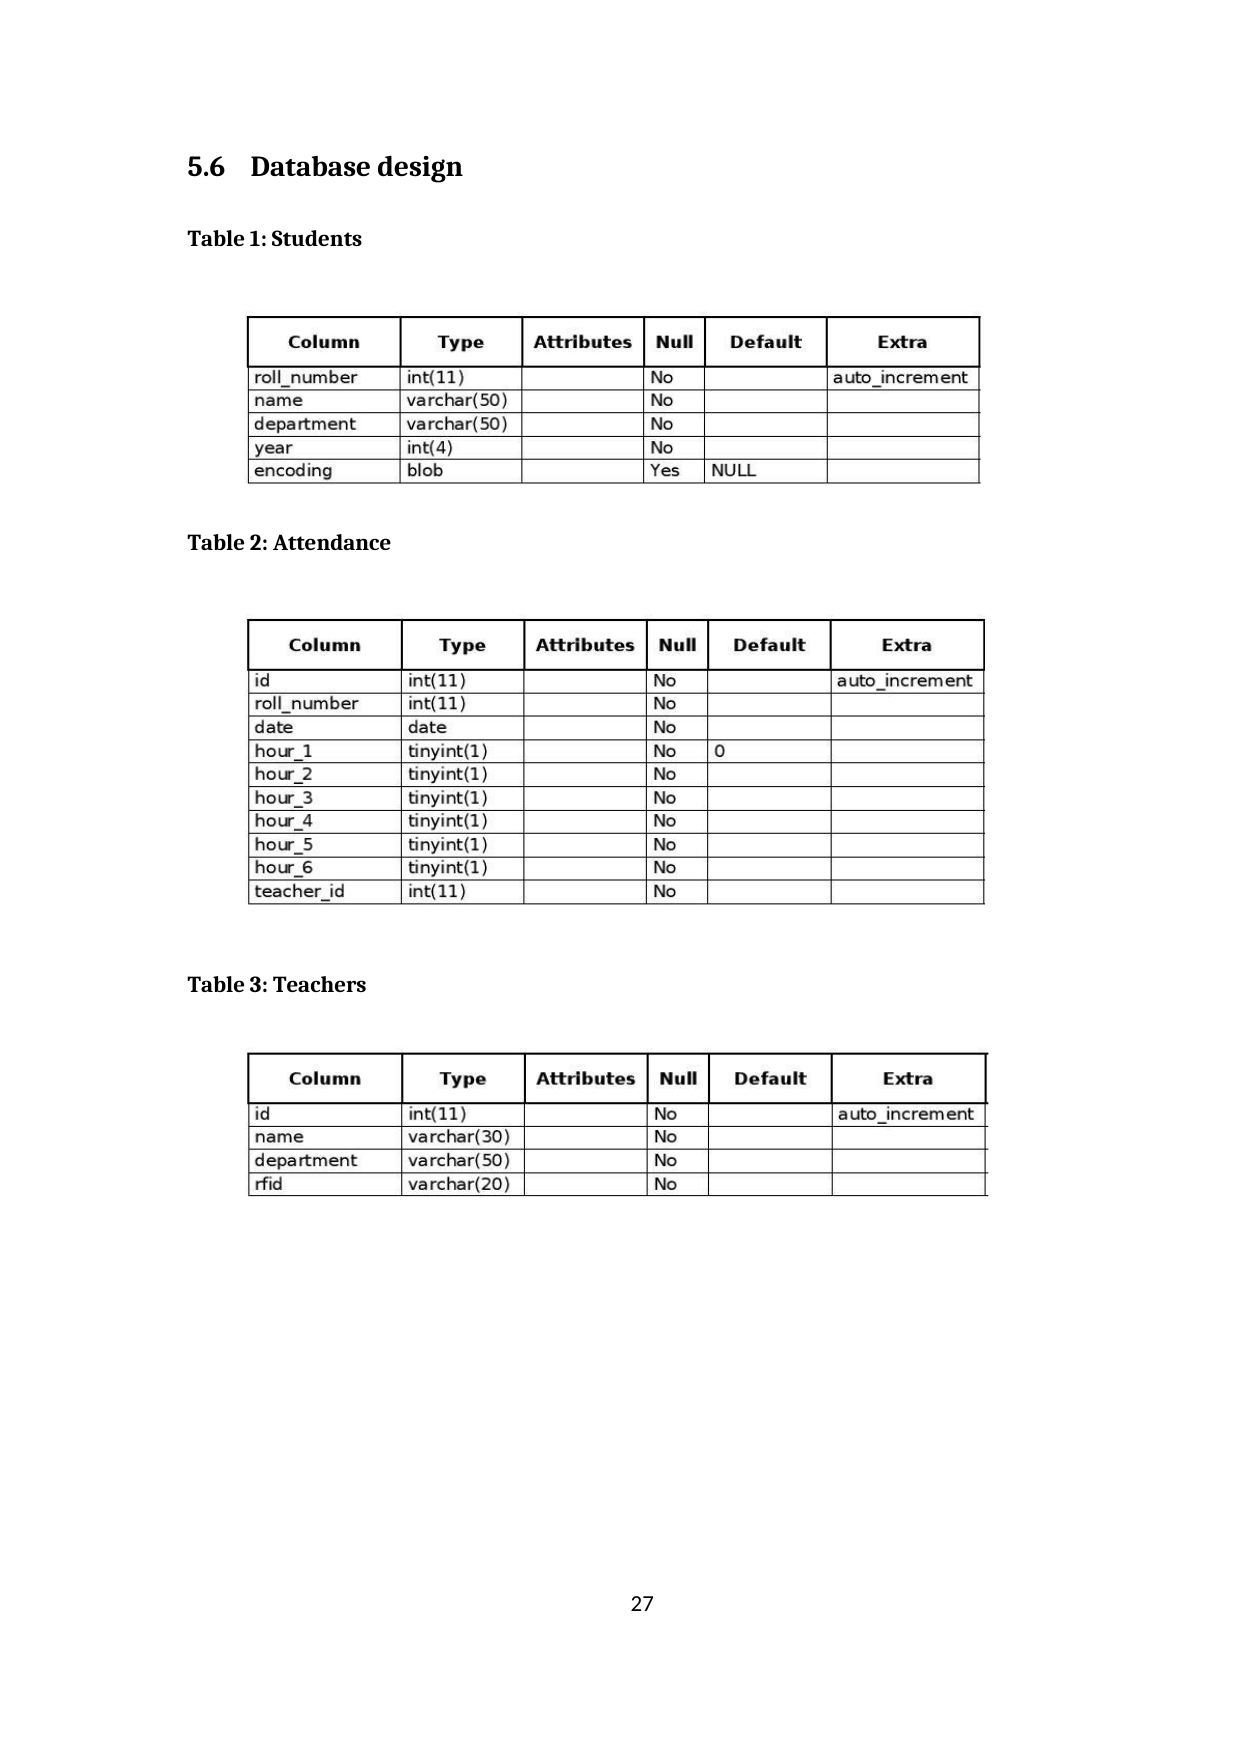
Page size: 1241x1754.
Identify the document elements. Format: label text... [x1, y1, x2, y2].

text Table 1: Students [187, 225, 1105, 252]
subtitle 5.6 Database design [187, 150, 1105, 183]
picture [187, 281, 981, 499]
text Table 2: Attendance [187, 529, 1105, 556]
picture [187, 585, 985, 942]
text Table 3: Teachers [187, 972, 1105, 999]
picture [187, 1028, 989, 1236]
